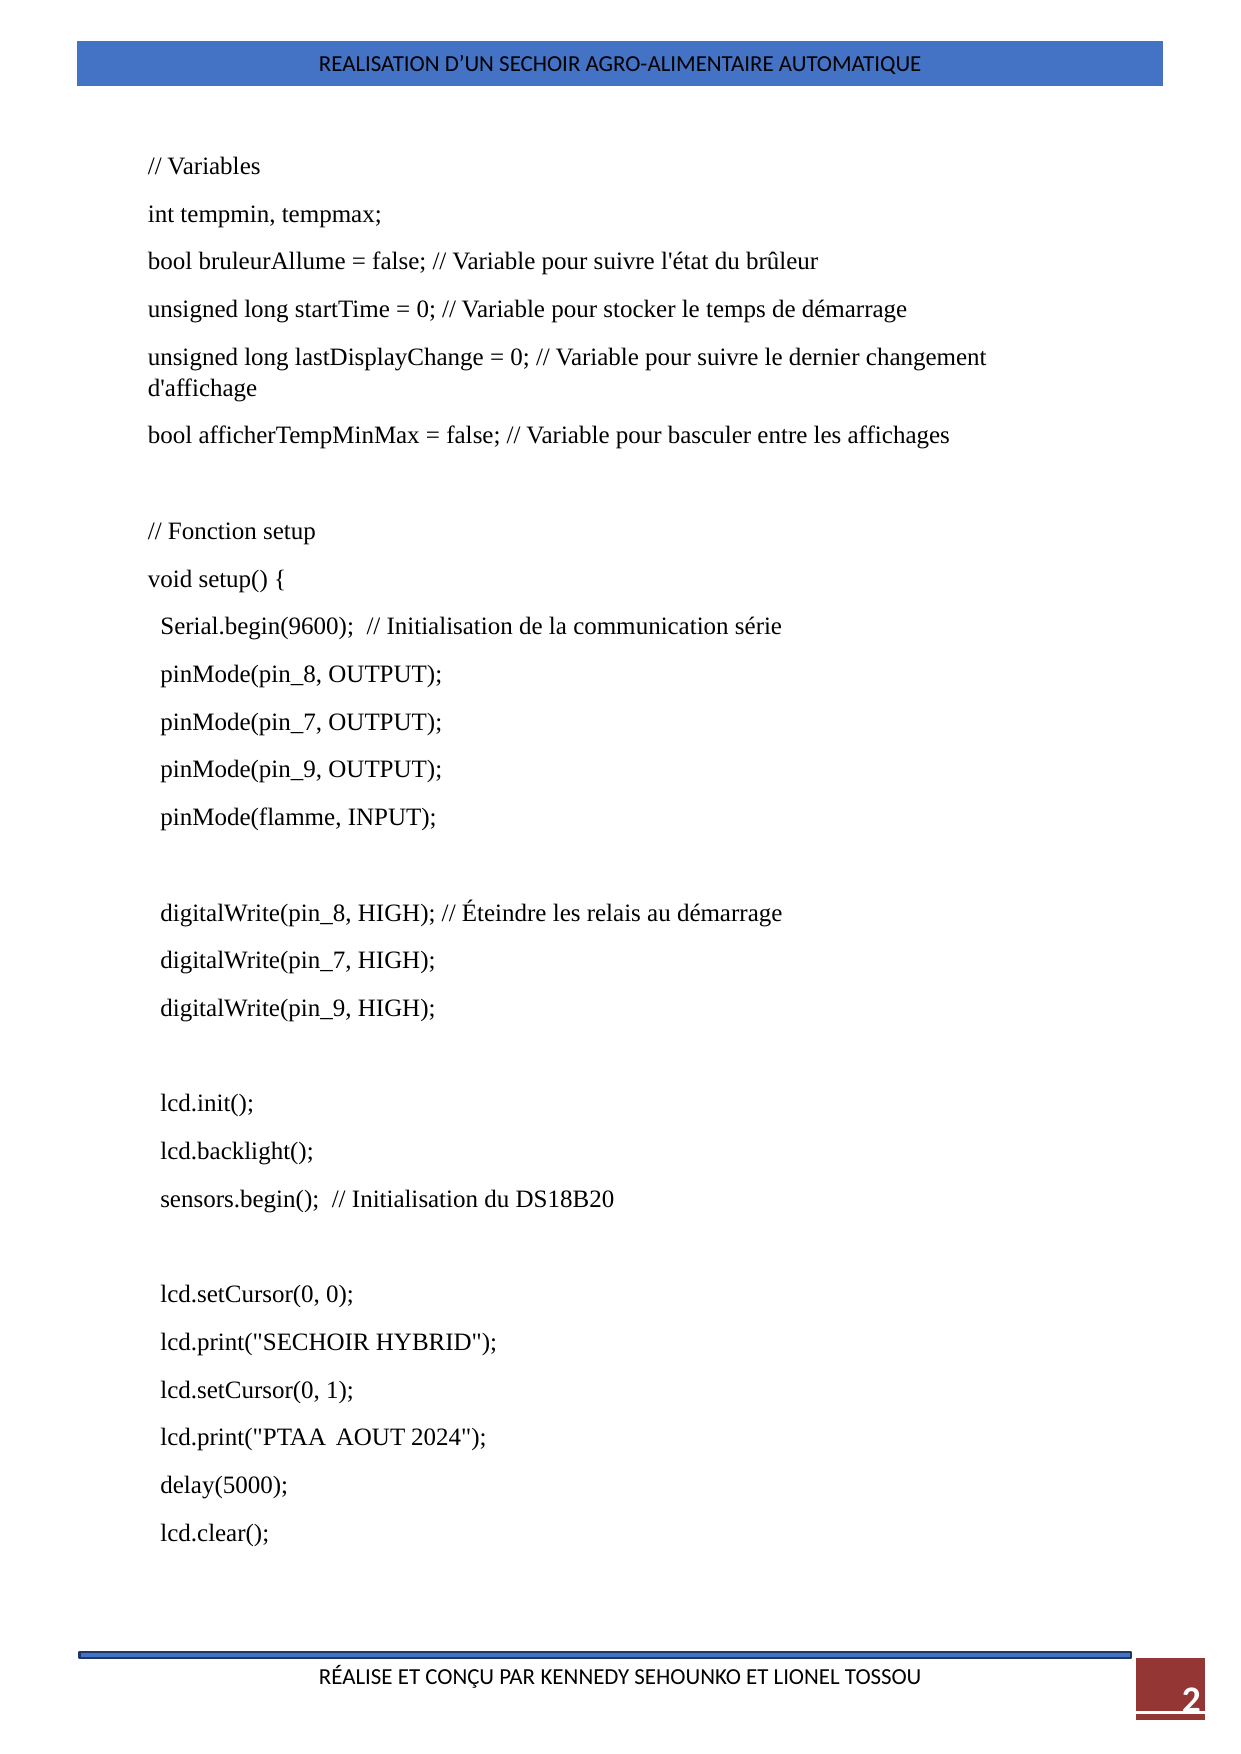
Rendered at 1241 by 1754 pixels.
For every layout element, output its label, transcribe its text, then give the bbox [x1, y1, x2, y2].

text lcd.backlight(); [148, 1136, 1092, 1165]
text pinMode(pin_7, OUTPUT); [148, 707, 1092, 736]
text int tempmin, tempmax; [148, 199, 1092, 227]
text // Fonction setup [148, 516, 1092, 545]
text pinMode(flamme, INPUT); [148, 802, 1092, 831]
text bool bruleurAllume = false; // Variable pour suivre l'état du brûleur [148, 246, 1092, 275]
text delay(5000); [148, 1470, 1092, 1499]
text pinMode(pin_8, OUTPUT); [148, 659, 1092, 688]
text pinMode(pin_9, OUTPUT); [148, 754, 1092, 783]
text void setup() { [148, 564, 1092, 592]
text unsigned long lastDisplayChange = 0; // Variable pour suivre le dernier changement d'affichage [148, 342, 1092, 402]
text lcd.setCursor(0, 1); [148, 1375, 1092, 1403]
text // Variables [148, 151, 1092, 180]
text unsigned long startTime = 0; // Variable pour stocker le temps de démarrage [148, 294, 1092, 323]
text lcd.setCursor(0, 0); [148, 1279, 1092, 1308]
text lcd.init(); [148, 1088, 1092, 1117]
text digitalWrite(pin_8, HIGH); // Éteindre les relais au démarrage [148, 898, 1092, 926]
text digitalWrite(pin_9, HIGH); [148, 993, 1092, 1022]
text bool afficherTempMinMax = false; // Variable pour basculer entre les affichages [148, 421, 1092, 449]
text Serial.begin(9600); // Initialisation de la communication série [148, 611, 1092, 640]
text sensors.begin(); // Initialisation du DS18B20 [148, 1184, 1092, 1213]
text lcd.print("SECHOIR HYBRID"); [148, 1327, 1092, 1356]
text lcd.clear(); [148, 1518, 1092, 1547]
text digitalWrite(pin_7, HIGH); [148, 945, 1092, 974]
text lcd.print("PTAA AOUT 2024"); [148, 1422, 1092, 1451]
